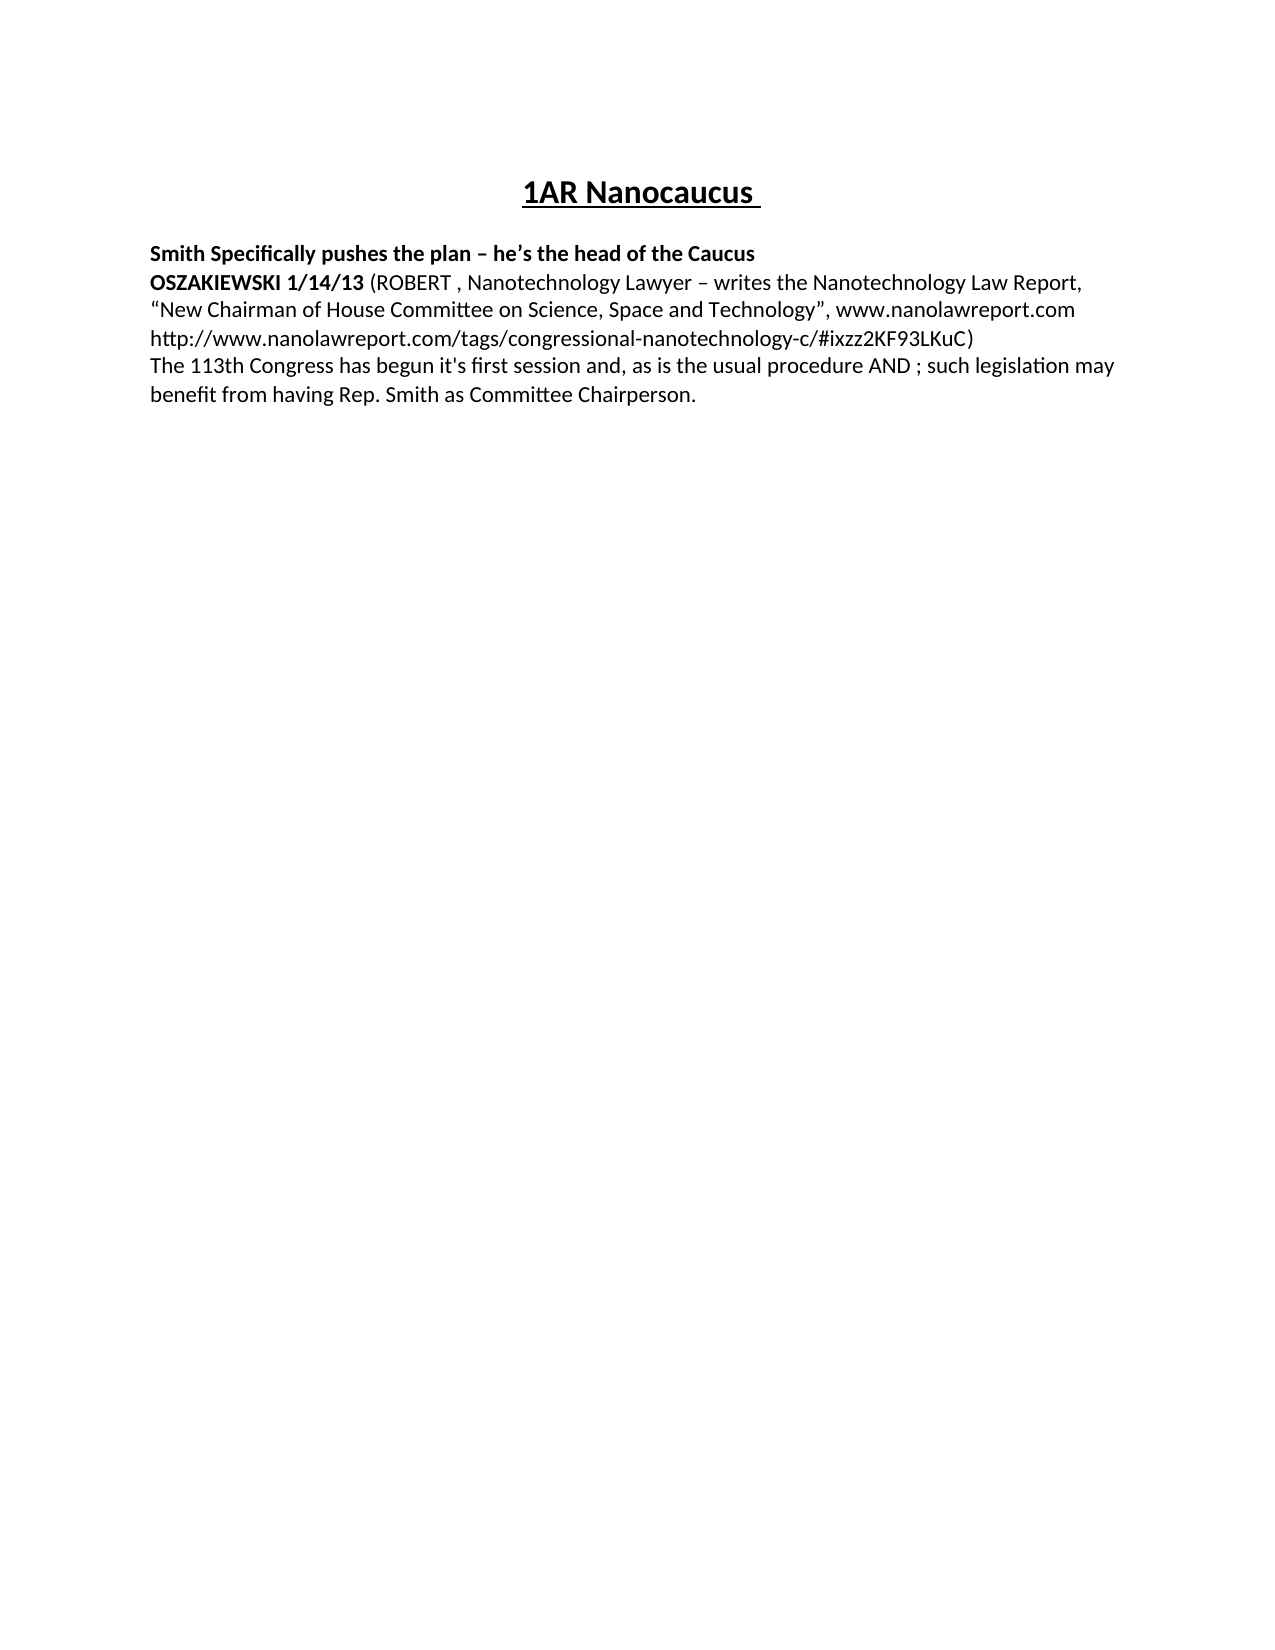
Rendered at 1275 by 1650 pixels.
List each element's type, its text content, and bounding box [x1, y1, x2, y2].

text Smith Specifically pushes the plan – he’s the head of the Caucus [150, 239, 1125, 268]
text The 113th Congress has begun it's first session and, as is the usual procedure AND ; such legislation may benefit from having Rep. Smith as Committee Chairperson. [150, 352, 1125, 408]
text OSZAKIEWSKI 1/14/13 (ROBERT , Nanotechnology Lawyer – writes the Nanotechnology Law Report, “New Chairman of House Committee on Science, Space and Technology”, www.nanolawreport.com http://www.nanolawreport.com/tags/congressional-nanotechnology-c/#ixzz2KF93LKuC) [150, 268, 1125, 352]
subtitle 1AR Nanocaucus [150, 171, 1125, 212]
